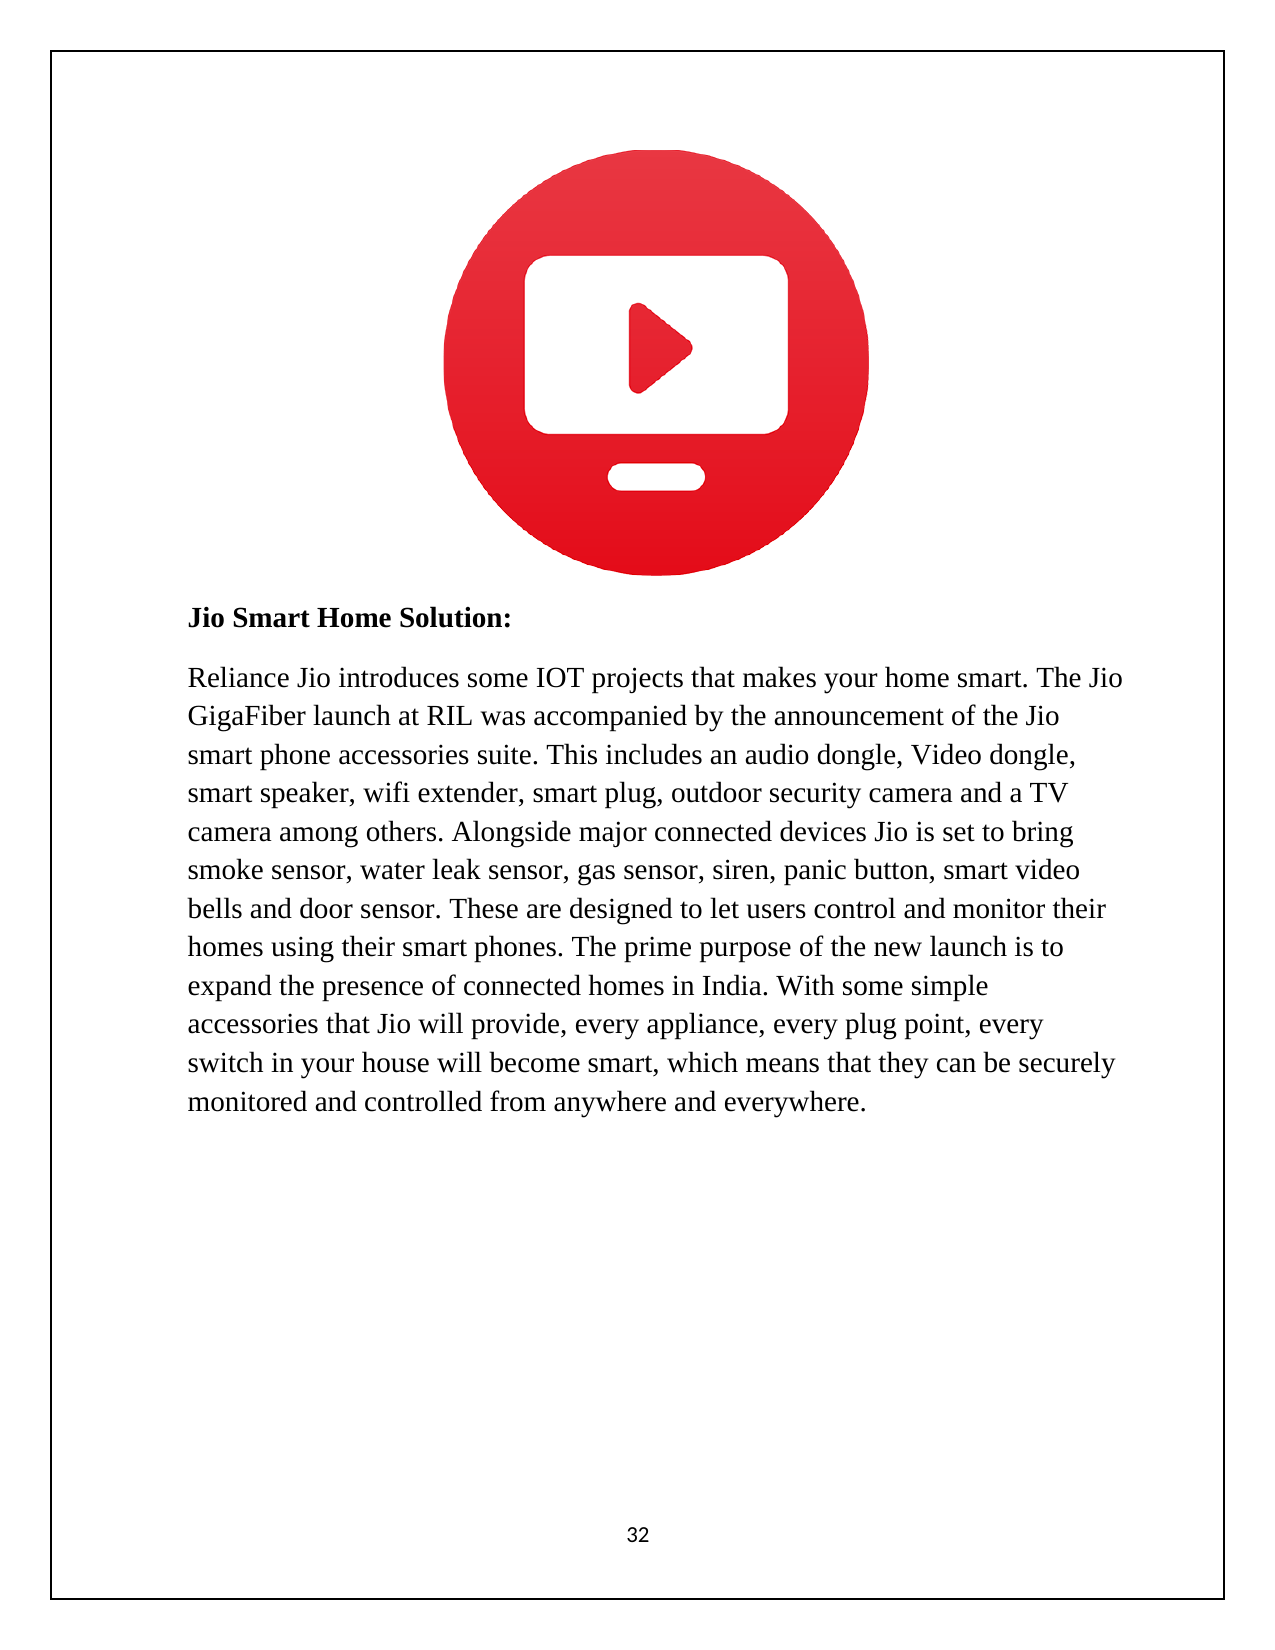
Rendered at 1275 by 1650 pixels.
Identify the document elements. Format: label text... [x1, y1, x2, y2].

text Jio Smart Home Solution: [187, 600, 1125, 634]
text Reliance Jio introduces some IOT projects that makes your home smart. The Jio GigaFiber launch at RIL was accompanied by the announcement of the Jio smart phone accessories suite. This includes an audio dongle, Video dongle, smart speaker, wifi extender, smart plug, outdoor security camera and a TV camera among others. Alongside major connected devices Jio is set to bring smoke sensor, water leak sensor, gas sensor, siren, panic button, smart video bells and door sensor. These are designed to let users control and monitor their homes using their smart phones. The prime purpose of the new launch is to expand the presence of connected homes in India. With some simple accessories that Jio will provide, every appliance, every plug point, every switch in your house will become smart, which means that they can be securely monitored and controlled from anywhere and everywhere. [187, 660, 1125, 1117]
picture [443, 150, 869, 576]
